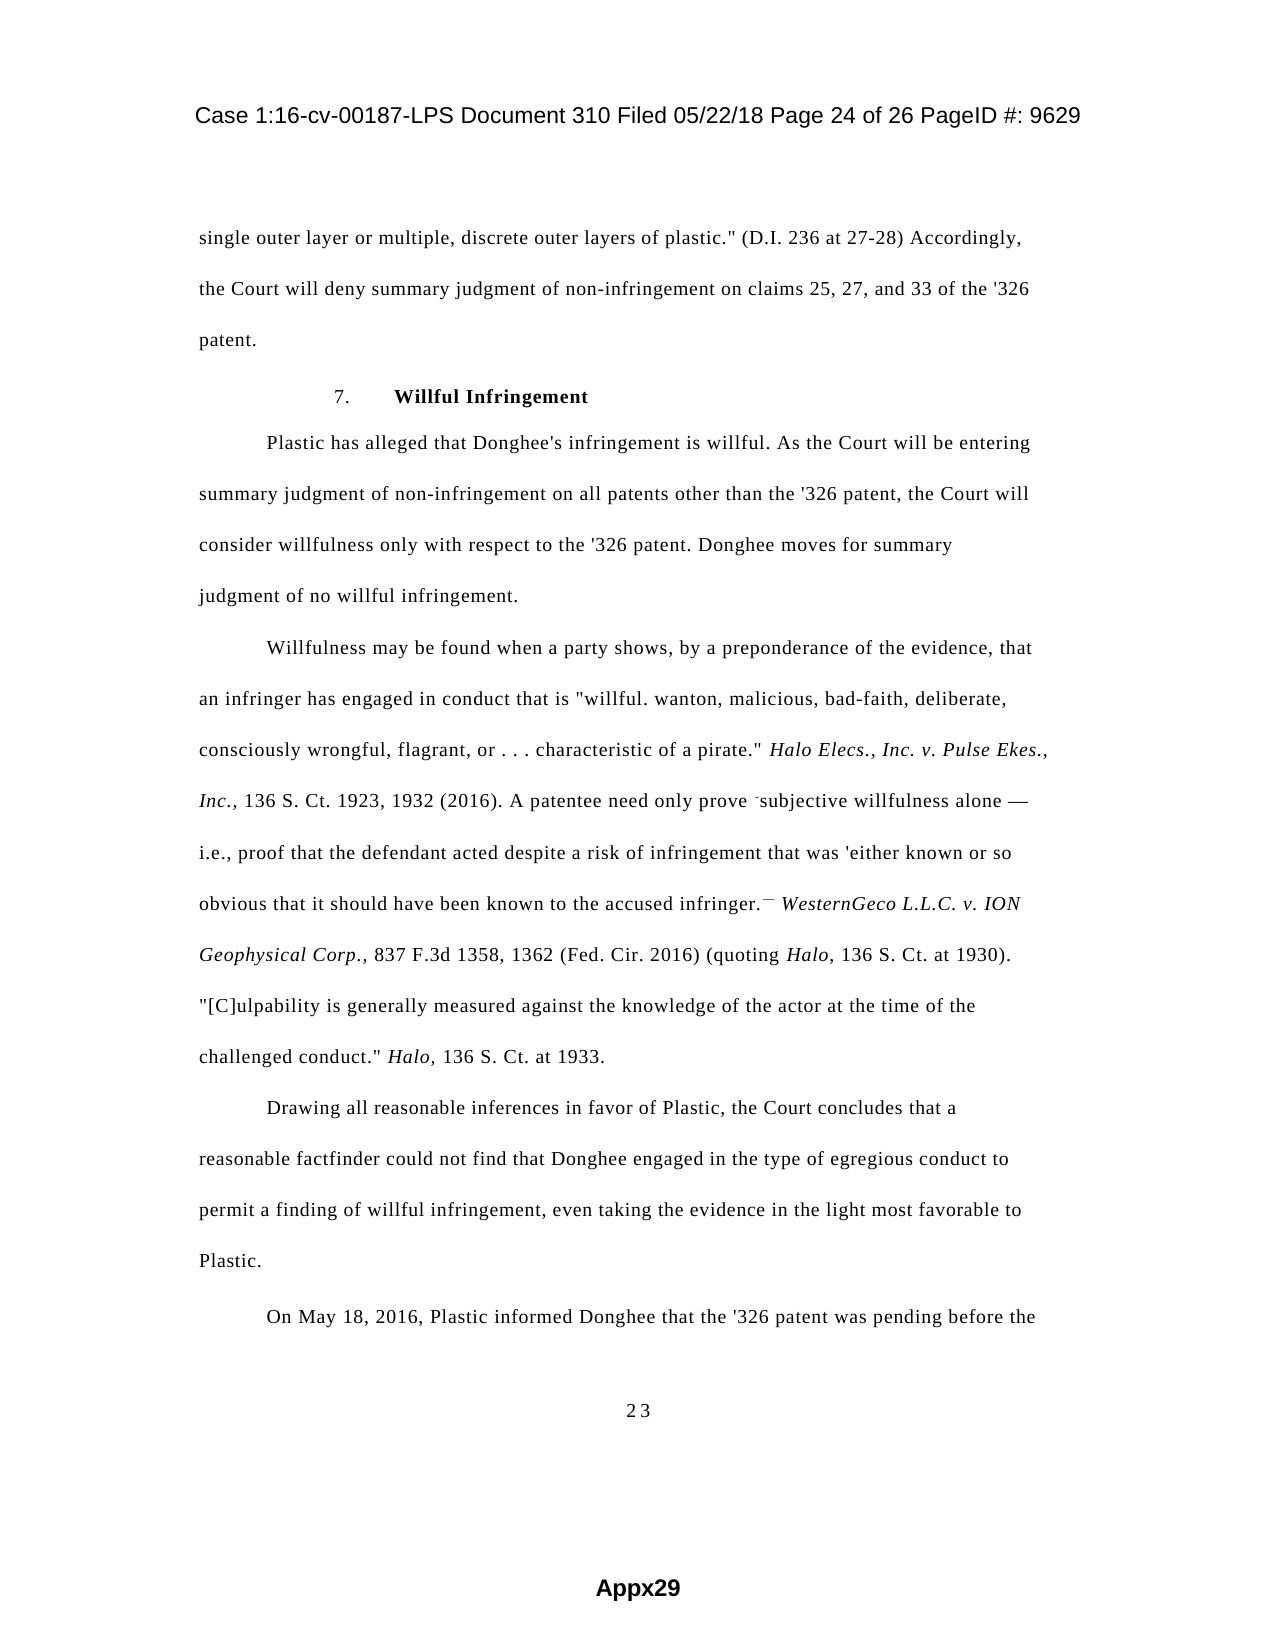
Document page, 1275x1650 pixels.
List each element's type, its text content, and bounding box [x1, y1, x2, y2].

text 23 [184, 1401, 1092, 1421]
text Case 1:16-cv-00187-LPS Document 310 Filed 05/22/18 Page 24 of 26 PageID #: 9629 [184, 103, 1092, 128]
text Drawing all reasonable inferences in favor of Plastic, the Court concludes that a reasonable factfinder could not find that Donghee engaged in the type of egregious conduct to permit a finding of willful infringement, even taking the evidence in the light most favorable to Plastic. [199, 1074, 1040, 1278]
text On May 18, 2016, Plastic informed Donghee that the '326 patent was pending before the [266, 1304, 1092, 1328]
text single outer layer or multiple, discrete outer layers of plastic." (D.I. 236 at 27-28) Accordingly, the Court will deny summary judgment of non-infringement on claims 25, 27, and 33 of the '326 patent. [199, 203, 1047, 357]
text Appx29 [184, 1574, 1092, 1602]
text Plastic has alleged that Donghee's infringement is willful. As the Court will be entering summary judgment of non-infringement on all patents other than the '326 patent, the Court will consider willfulness only with respect to the '326 patent. Donghee moves for summary judgment of no willful infringement. [199, 408, 1040, 613]
text Willfulness may be found when a party shows, by a preponderance of the evidence, that an infringer has engaged in conduct that is "willful. wanton, malicious, bad-faith, deliberate, consciously wrongful, flagrant, or . . . characteristic of a pirate." Halo Elecs., Inc. v. Pulse Ekes., Inc., 136 S. Ct. 1923, 1932 (2016). A patentee need only prove -subjective willfulness alone — i.e., proof that the defendant acted despite a risk of infringement that was 'either known or so obvious that it should have been known to the accused infringer.— WesternGeco L.L.C. v. ION Geophysical Corp., 837 F.3d 1358, 1362 (Fed. Cir. 2016) (quoting Halo, 136 S. Ct. at 1930). "[C]ulpability is generally measured against the knowledge of the actor at the time of the challenged conduct." Halo, 136 S. Ct. at 1933. [199, 614, 1055, 1074]
text 7. Willful Infringement [334, 383, 1092, 408]
